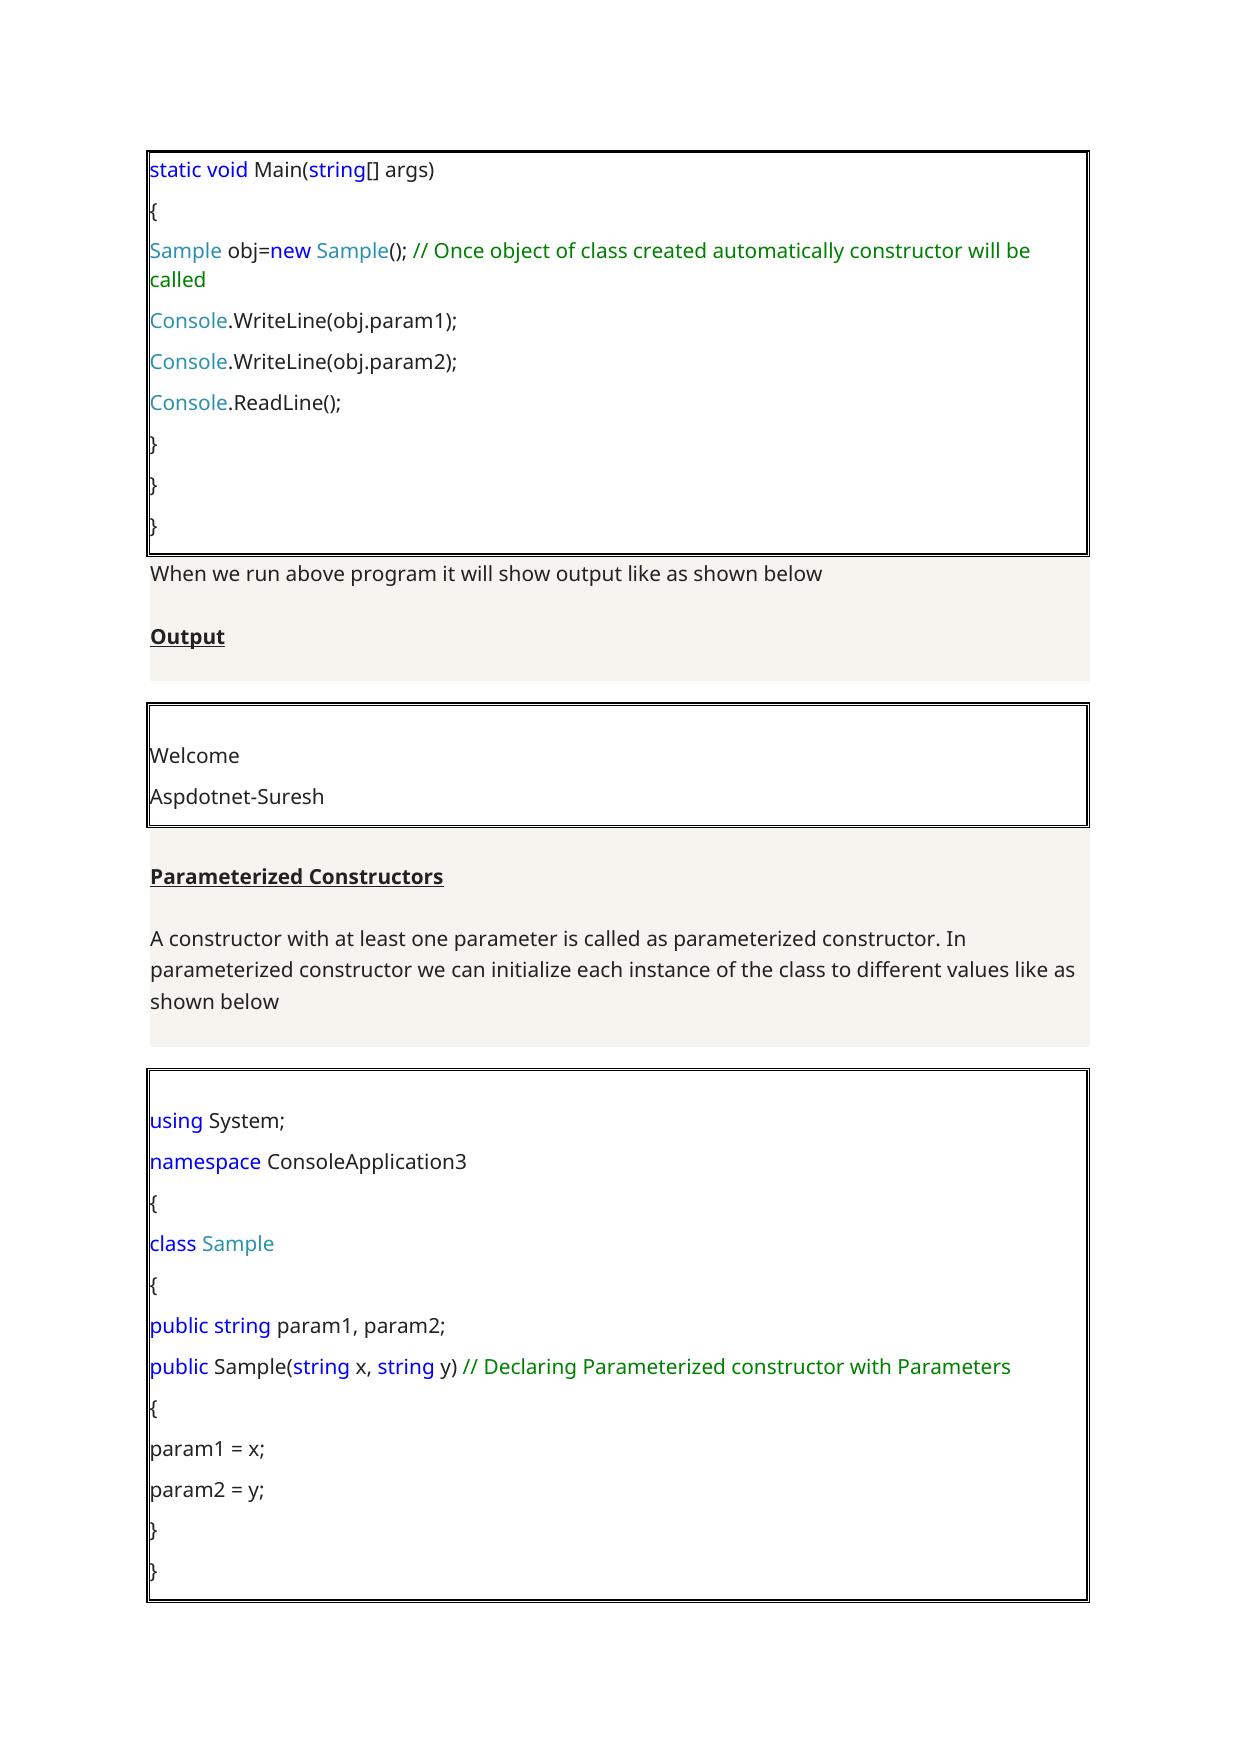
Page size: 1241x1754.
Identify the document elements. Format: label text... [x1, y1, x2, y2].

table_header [150, 153, 1086, 553]
text Output [150, 619, 1090, 650]
text Parameterized Constructors [150, 859, 1090, 890]
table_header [150, 1071, 1086, 1599]
text When we run above program it will show output like as shown below [150, 557, 1090, 588]
table_header Welcome Aspdotnet-Suresh [150, 706, 1086, 824]
text A constructor with at least one parameter is called as parameterized constructor. In parameterized constructor we can initialize each instance of the class to different values like as shown below [150, 922, 1090, 1015]
